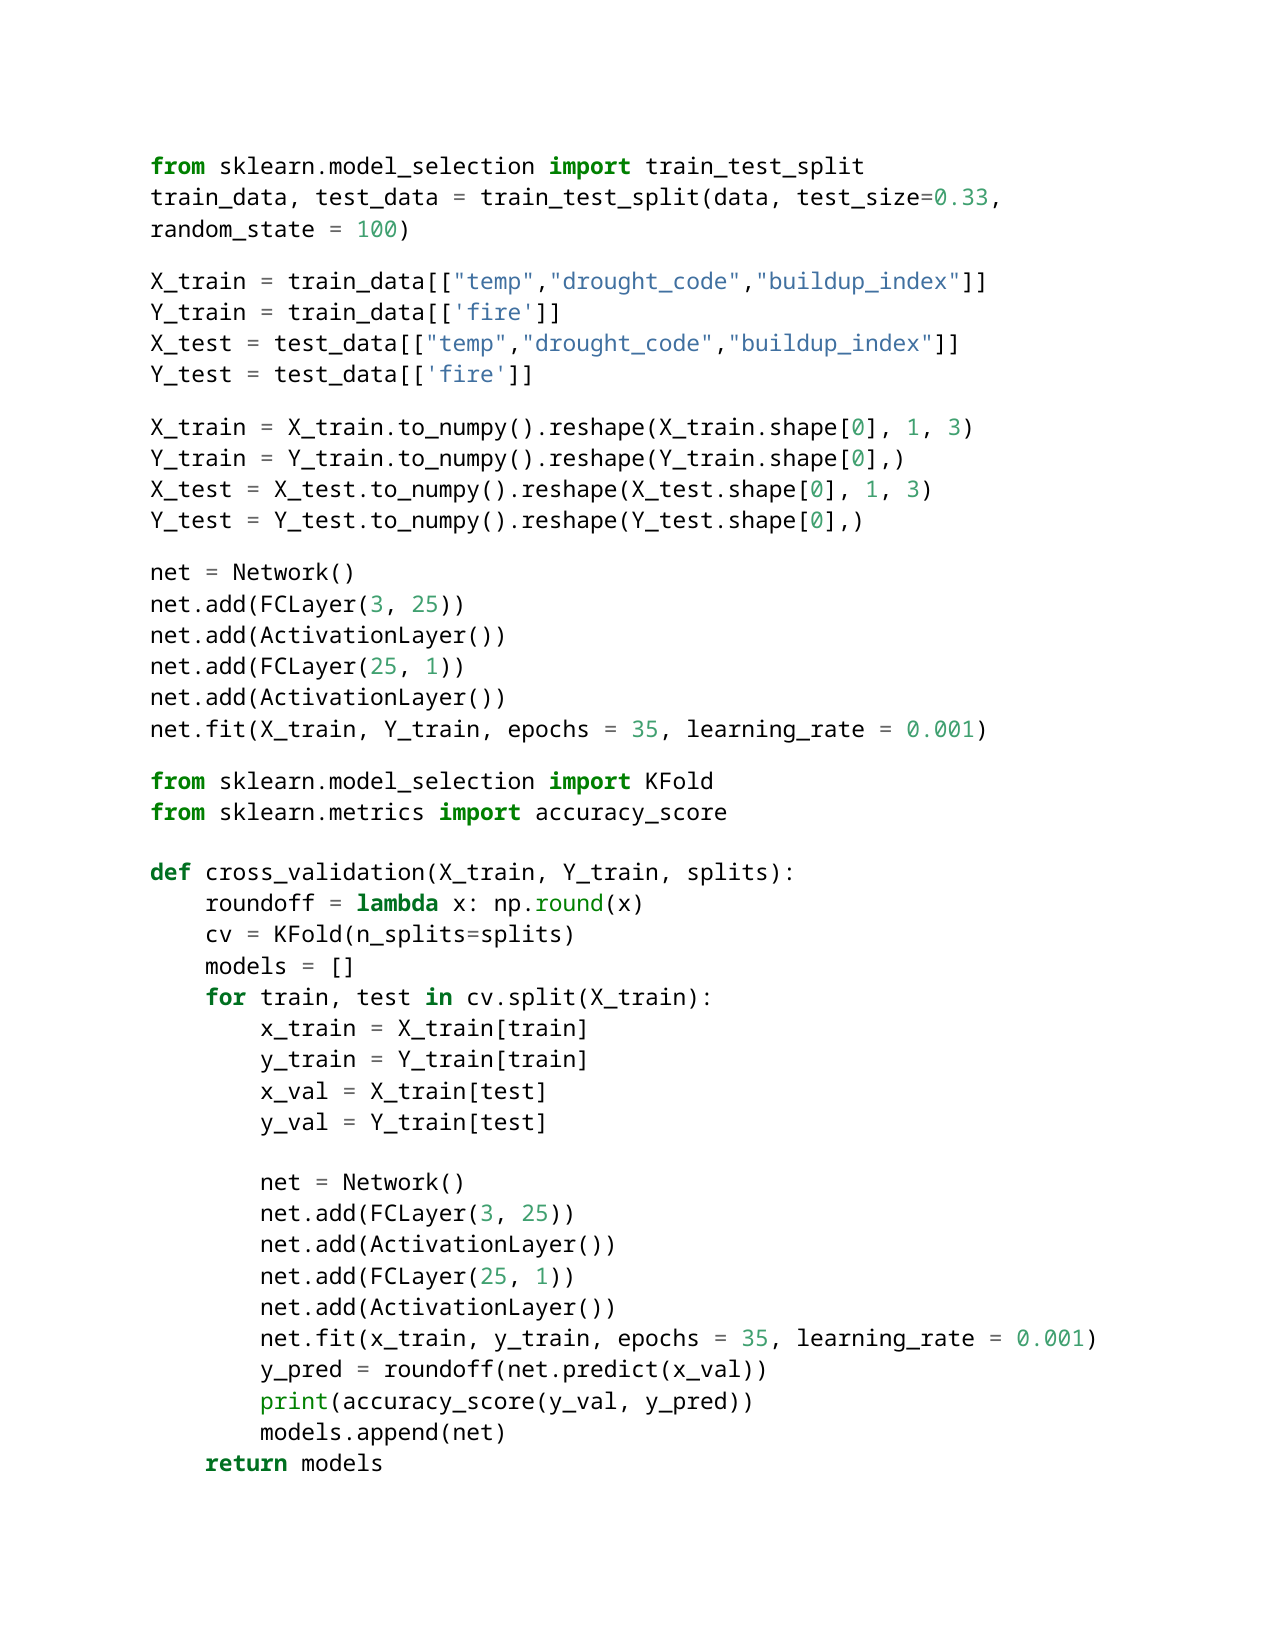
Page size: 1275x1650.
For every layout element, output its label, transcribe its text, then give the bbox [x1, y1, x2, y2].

text net = Network() net.add(FCLayer(3, 25)) net.add(ActivationLayer()) net.add(FCLayer(25, 1)) net.add(ActivationLayer()) net.fit(X_train, Y_train, epochs = 35, learning_rate = 0.001) [150, 556, 1125, 744]
text X_train = X_train.to_numpy().reshape(X_train.shape[0], 1, 3) Y_train = Y_train.to_numpy().reshape(Y_train.shape[0],) X_test = X_test.to_numpy().reshape(X_test.shape[0], 1, 3) Y_test = Y_test.to_numpy().reshape(Y_test.shape[0],) [150, 410, 1125, 535]
text X_train = train_data[["temp","drought_code","buildup_index"]] Y_train = train_data[['fire']] X_test = test_data[["temp","drought_code","buildup_index"]] Y_test = test_data[['fire']] [150, 264, 1125, 389]
text from sklearn.model_selection import train_test_split train_data, test_data = train_test_split(data, test_size=0.33, random_state = 100) [150, 150, 1125, 244]
text from sklearn.model_selection import KFold from sklearn.metrics import accuracy_score def cross_validation(X_train, Y_train, splits): roundoff = lambda x: np.round(x) cv = KFold(n_splits=splits) models = [] for train, test in cv.split(X_train): x_train = X_train[train] y_train = Y_train[train] x_val = X_train[test] y_val = Y_train[test] net = Network() net.add(FCLayer(3, 25)) net.add(ActivationLayer()) net.add(FCLayer(25, 1)) net.add(ActivationLayer()) net.fit(x_train, y_train, epochs = 35, learning_rate = 0.001) y_pred = roundoff(net.predict(x_val)) print(accuracy_score(y_val, y_pred)) models.append(net) return models [150, 764, 1125, 1478]
